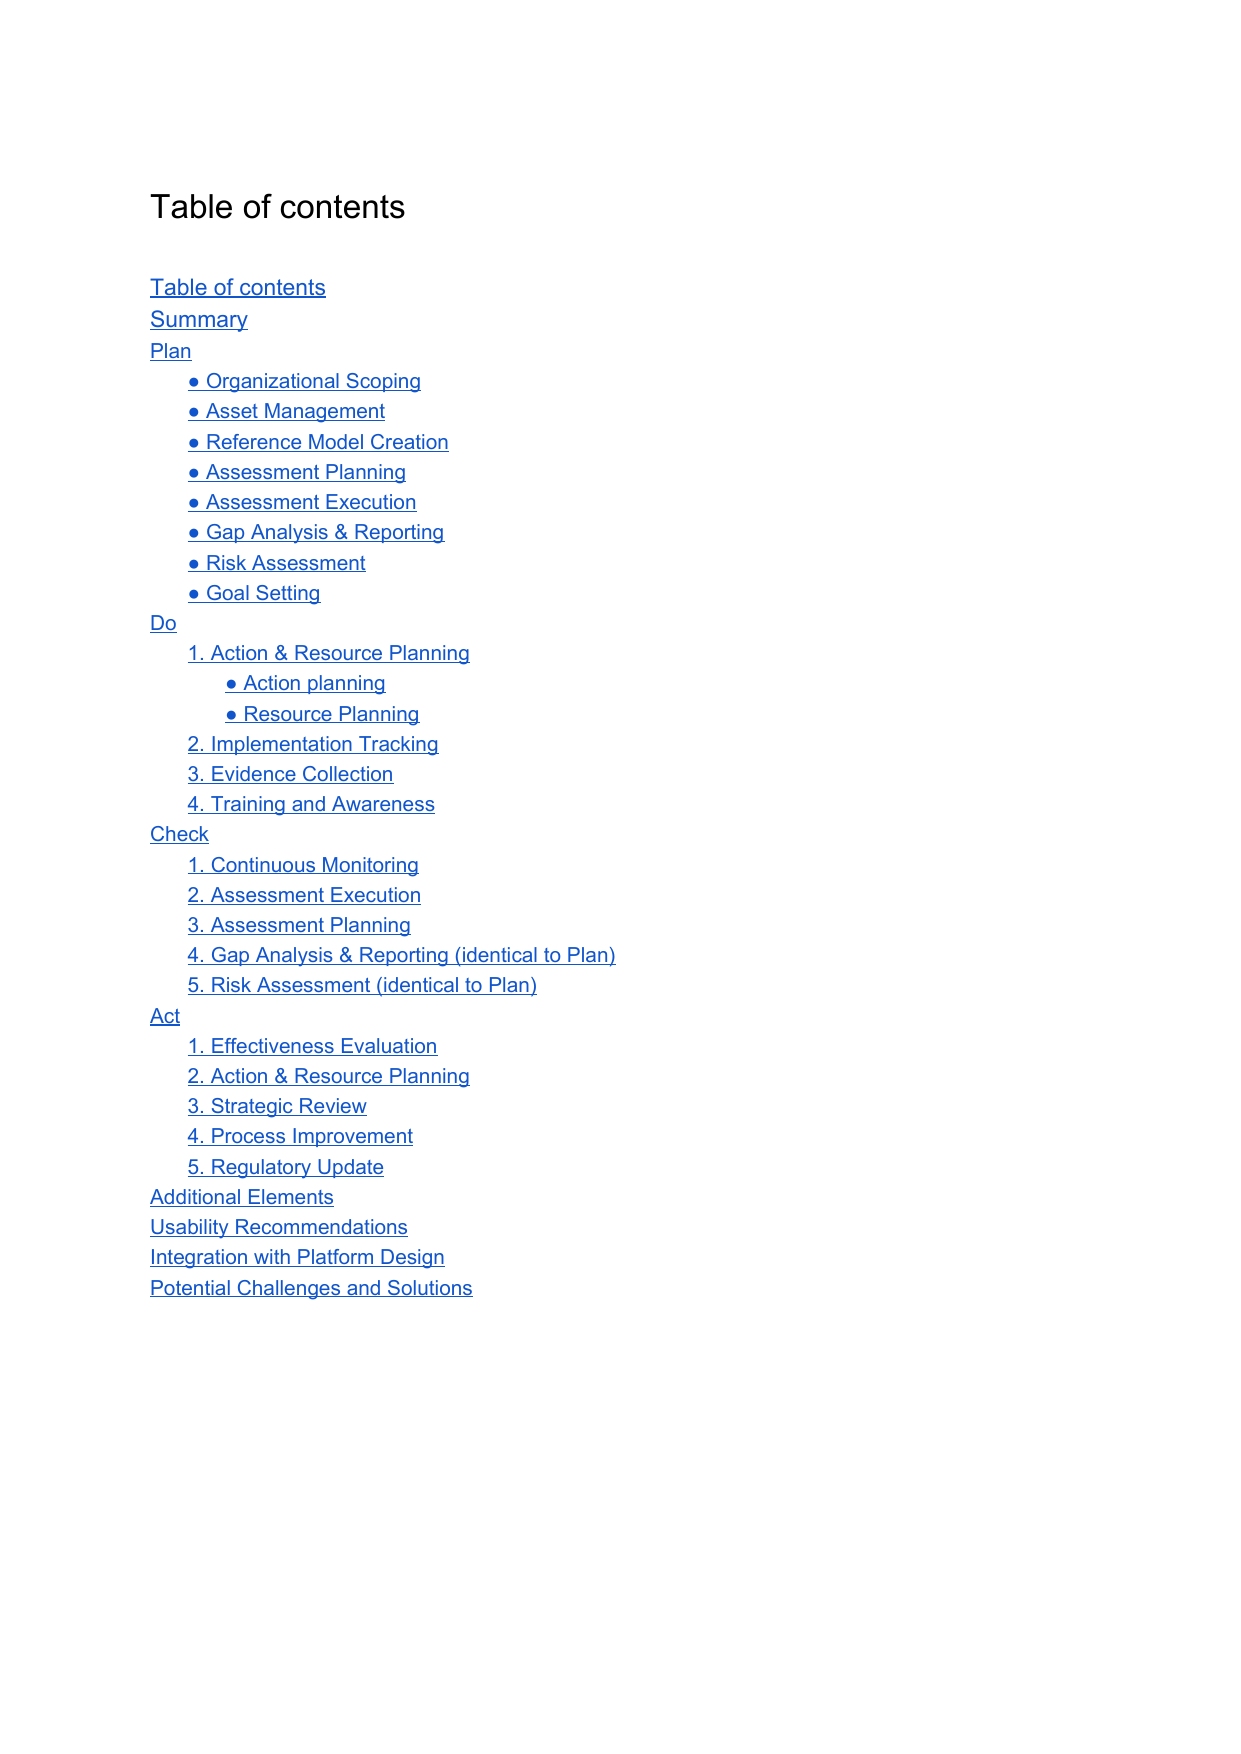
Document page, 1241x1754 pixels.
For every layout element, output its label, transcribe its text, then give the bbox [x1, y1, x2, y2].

subtitle Table of contents [150, 187, 1090, 226]
